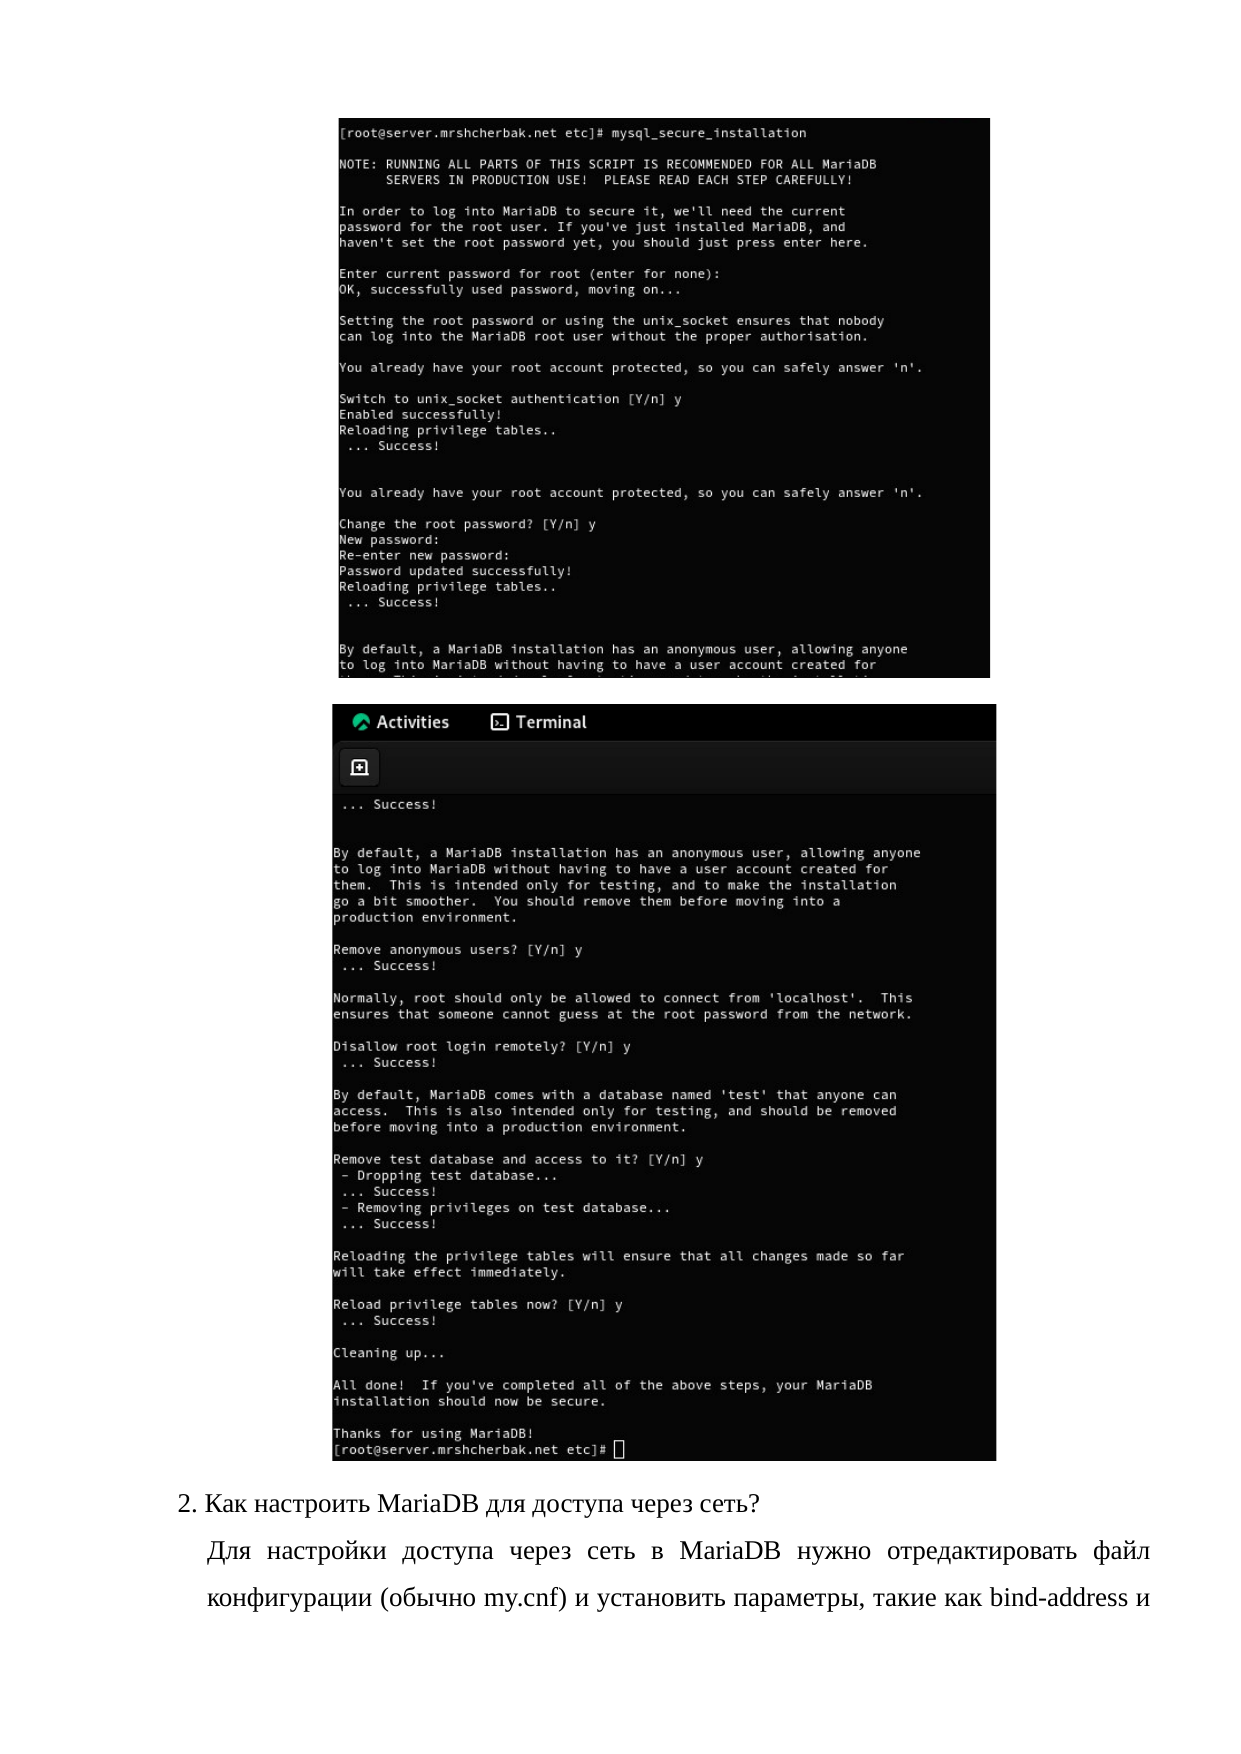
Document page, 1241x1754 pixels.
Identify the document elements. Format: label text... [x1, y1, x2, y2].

picture [338, 118, 991, 678]
text 2. Как настроить MariaDB для доступа через сеть? [177, 1488, 1152, 1519]
picture [332, 704, 997, 1461]
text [177, 1534, 1152, 1612]
